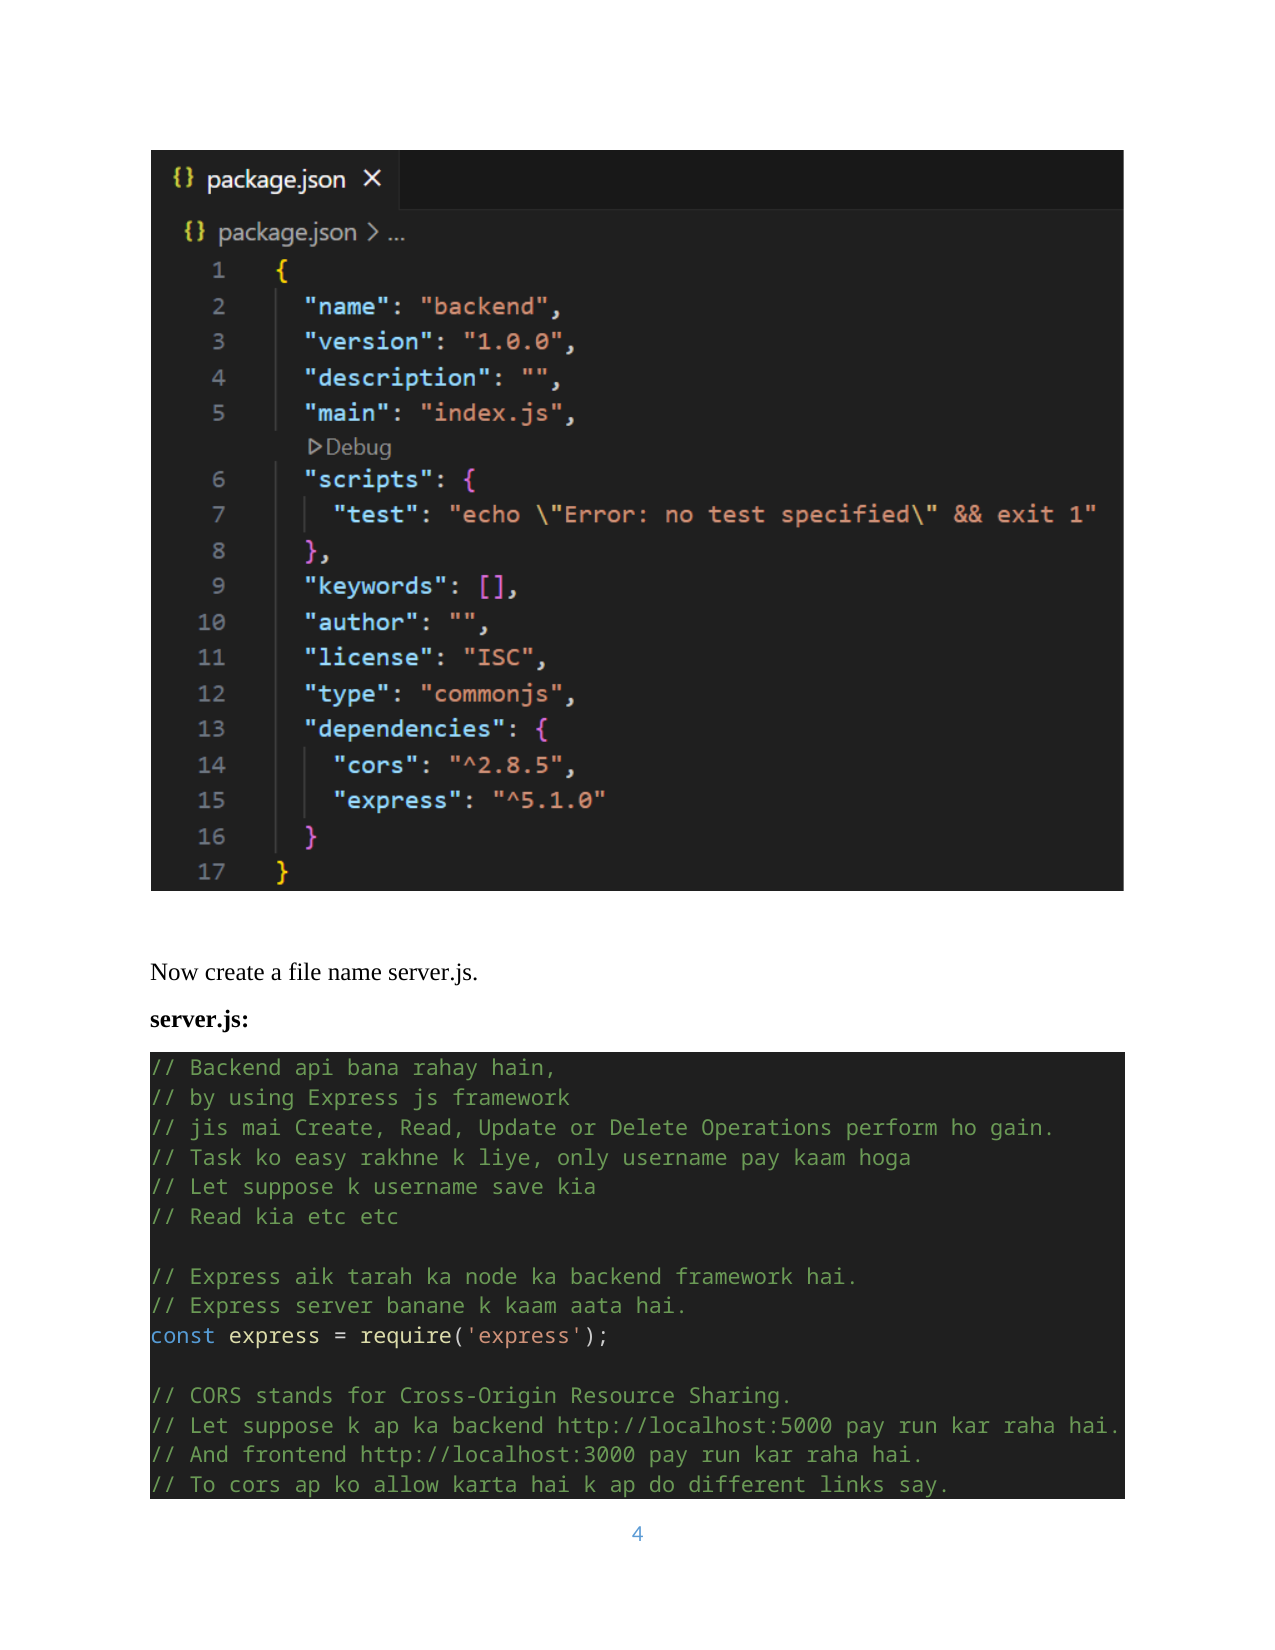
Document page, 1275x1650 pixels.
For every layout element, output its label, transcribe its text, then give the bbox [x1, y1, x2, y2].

text // Express server banane k kaam aata hai. [150, 1290, 1125, 1320]
text // by using Express js framework [150, 1082, 1125, 1112]
text server.js: [150, 1004, 1125, 1033]
text // And frontend http://localhost:3000 pay run kar raha hai. [150, 1439, 1125, 1469]
text // Let suppose k username save kia [150, 1171, 1125, 1201]
text Now create a file name server.js. [150, 957, 1125, 985]
text // Task ko easy rakhne k liye, only username pay kaam hoga [150, 1141, 1125, 1171]
text // Let suppose k ap ka backend http://localhost:5000 pay run kar raha hai. [150, 1409, 1125, 1439]
text // Express aik tarah ka node ka backend framework hai. [150, 1261, 1125, 1290]
text // To cors ap ko allow karta hai k ap do different links say. [150, 1469, 1125, 1499]
picture [151, 150, 1124, 891]
text const express = require('express'); [150, 1320, 1125, 1350]
text // Read kia etc etc [150, 1201, 1125, 1231]
text // jis mai Create, Read, Update or Delete Operations perform ho gain. [150, 1112, 1125, 1141]
text // CORS stands for Cross-Origin Resource Sharing. [150, 1380, 1125, 1409]
text // Backend api bana rahay hain, [150, 1052, 1125, 1082]
